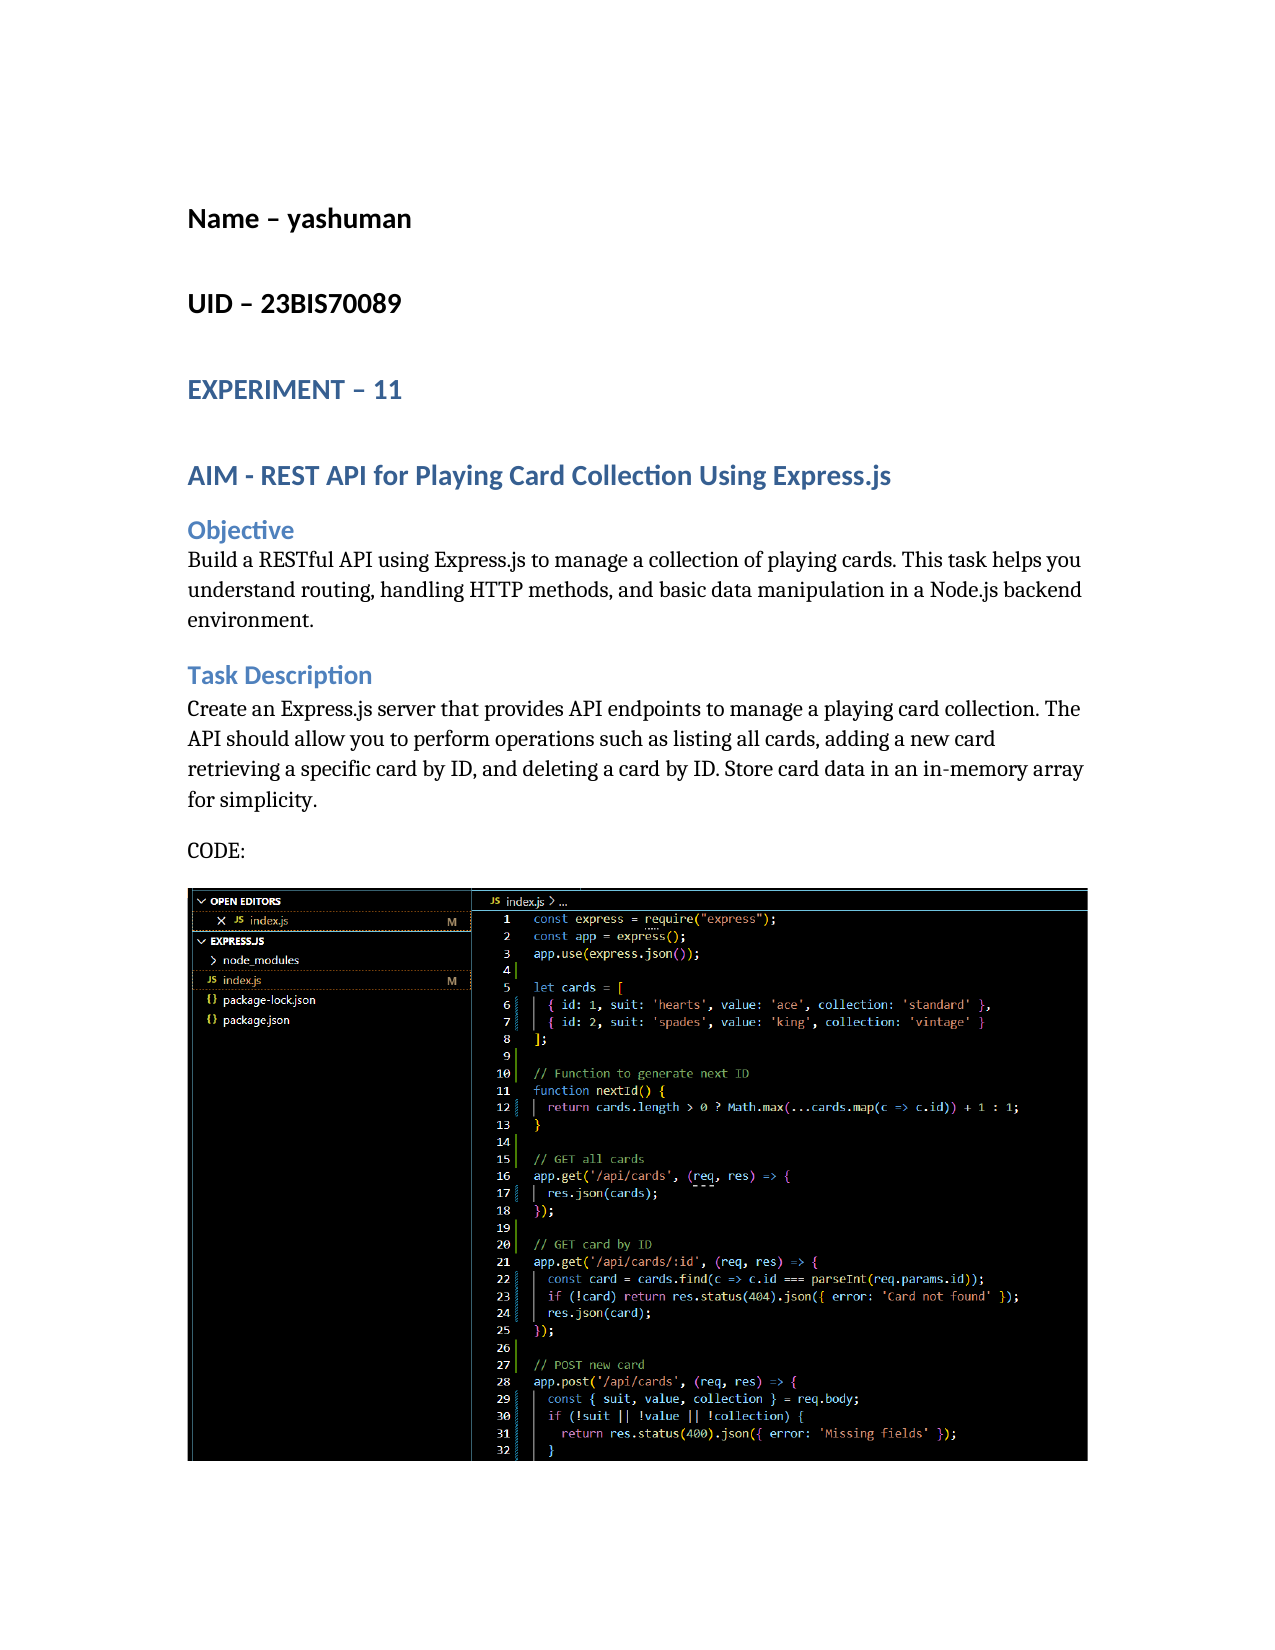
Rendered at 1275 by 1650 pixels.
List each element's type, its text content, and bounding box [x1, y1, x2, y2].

text CODE: [187, 837, 1087, 864]
picture [187, 888, 1088, 1461]
subtitle Objective [187, 513, 1087, 546]
subtitle AIM - REST API for Playing Card Collection Using Express.js [187, 457, 1087, 492]
subtitle EXPERIMENT – 11 [187, 371, 1087, 407]
text Build a RESTful API using Express.js to manage a collection of playing cards. This task helps you understand routing, handling HTTP methods, and basic data manipulation in a Node.js backend environment. [187, 546, 1087, 633]
subtitle Task Description [187, 658, 1087, 691]
subtitle UID – 23BIS70089 [187, 286, 1087, 321]
text Create an Express.js server that provides API endpoints to manage a playing card collection. The API should allow you to perform operations such as listing all cards, adding a new card retrieving a specific card by ID, and deleting a card by ID. Store card data in an in-memory array for simplicity. [187, 696, 1087, 813]
subtitle Name – yashuman [187, 200, 1087, 236]
